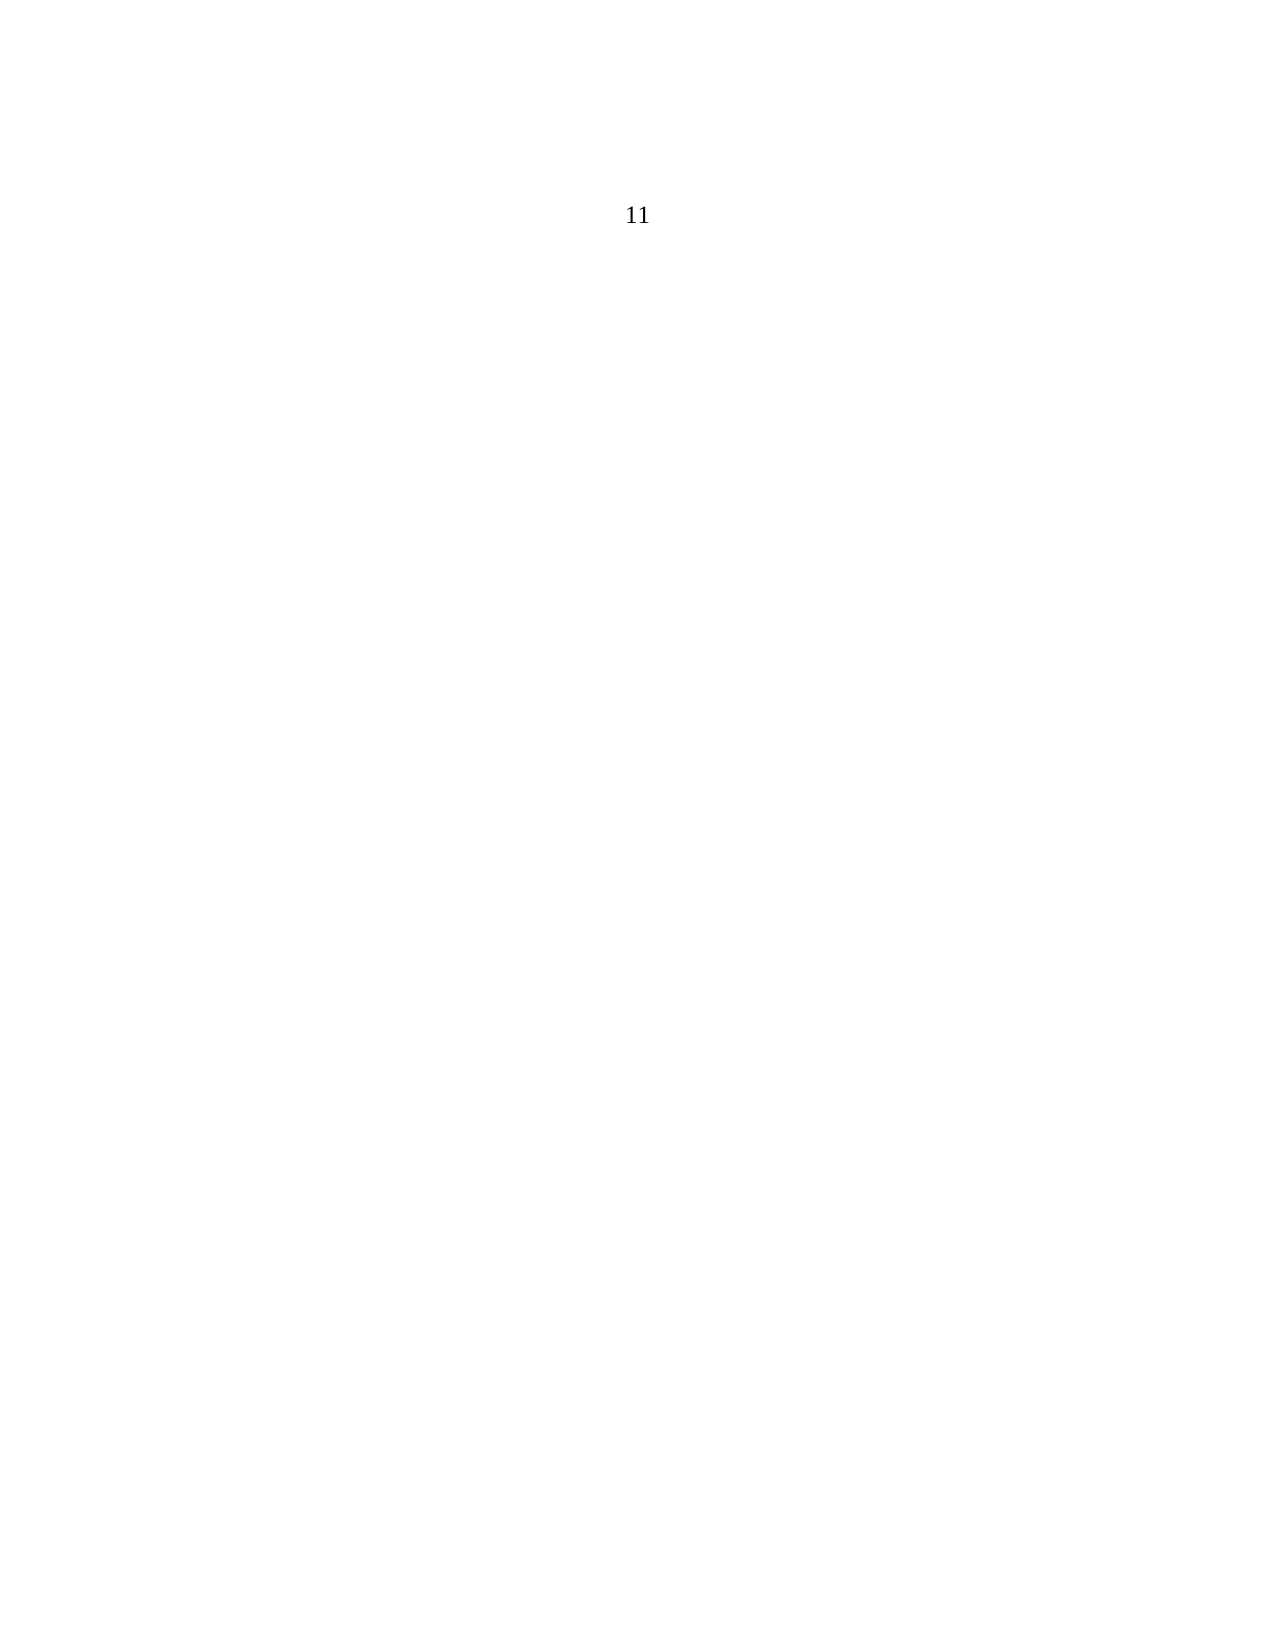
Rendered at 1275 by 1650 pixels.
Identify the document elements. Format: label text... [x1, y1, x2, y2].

text 11 [150, 200, 1125, 229]
